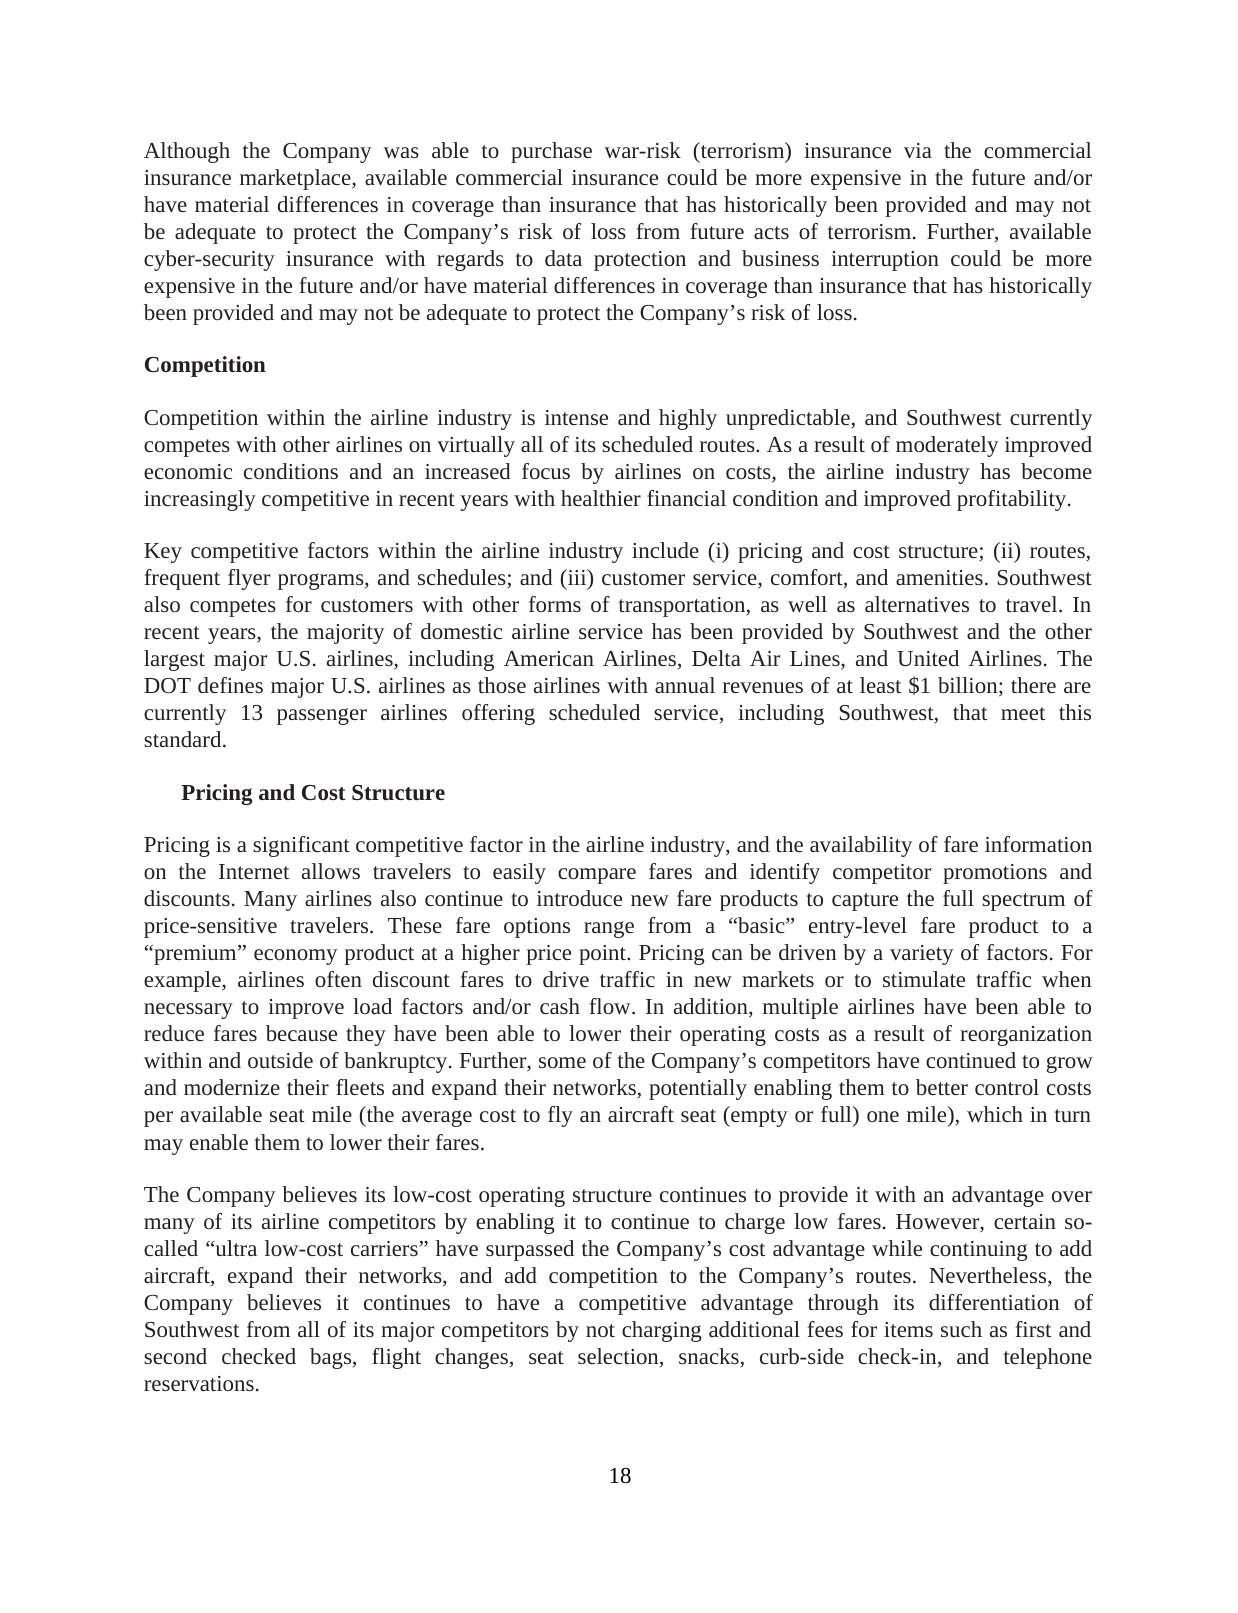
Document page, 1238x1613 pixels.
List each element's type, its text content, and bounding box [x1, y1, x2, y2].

text Pricing is a significant competitive factor in the airline industry, and the availability of fare information on the Internet allows travelers to easily compare fares and identify competitor promotions and discounts. Many airlines also continue to introduce new fare products to capture the full spectrum of price-sensitive travelers. These fare options range from a “basic” entry-level fare product to a “premium” economy product at a higher price point. Pricing can be driven by a variety of factors. For example, airlines often discount fares to drive traffic in new markets or to stimulate traffic when necessary to improve load factors and/or cash flow. In addition, multiple airlines have been able to reduce fares because they have been able to lower their operating costs as a result of reorganization within and outside of bankruptcy. Further, some of the Company’s competitors have continued to grow and modernize their fleets and expand their networks, potentially enabling them to better control costs per available seat mile (the average cost to fly an aircraft seat (empty or full) one mile), which in turn may enable them to lower their fares. [144, 831, 1094, 1155]
text Competition within the airline industry is intense and highly unpredictable, and Southwest currently competes with other airlines on virtually all of its scheduled routes. As a result of moderately improved economic conditions and an increased focus by airlines on costs, the airline industry has become increasingly competitive in recent years with healthier financial condition and improved profitability. [144, 403, 1094, 511]
text The Company believes its low-cost operating structure continues to provide it with an advantage over many of its airline competitors by enabling it to continue to charge low fares. However, certain so- called “ultra low-cost carriers” have surpassed the Company’s cost advantage while continuing to add aircraft, expand their networks, and add competition to the Company’s routes. Nevertheless, the Company believes it continues to have a competitive advantage through its differentiation of Southwest from all of its major competitors by not charging additional fees for items such as first and second checked bags, flight changes, seat selection, snacks, curb-side check-in, and telephone reservations. [144, 1181, 1094, 1397]
subtitle Competition [144, 351, 1106, 378]
subtitle Pricing and Cost Structure [181, 778, 1106, 805]
text Although the Company was able to purchase war-risk (terrorism) insurance via the commercial insurance marketplace, available commercial insurance could be more expensive in the future and/or have material differences in coverage than insurance that has historically been provided and may not be adequate to protect the Company’s risk of loss from future acts of terrorism. Further, available cyber-security insurance with regards to data protection and business interruption could be more expensive in the future and/or have material differences in coverage than insurance that has historically been provided and may not be adequate to protect the Company’s risk of loss. [144, 137, 1094, 326]
text Key competitive factors within the airline industry include (i) pricing and cost structure; (ii) routes, frequent flyer programs, and schedules; and (iii) customer service, comfort, and amenities. Southwest also competes for customers with other forms of transportation, as well as alternatives to travel. In recent years, the majority of domestic airline service has been provided by Southwest and the other largest major U.S. airlines, including American Airlines, Delta Air Lines, and United Airlines. The DOT defines major U.S. airlines as those airlines with annual revenues of at least $1 billion; there are currently 13 passenger airlines offering scheduled service, including Southwest, that meet this standard. [144, 537, 1094, 753]
